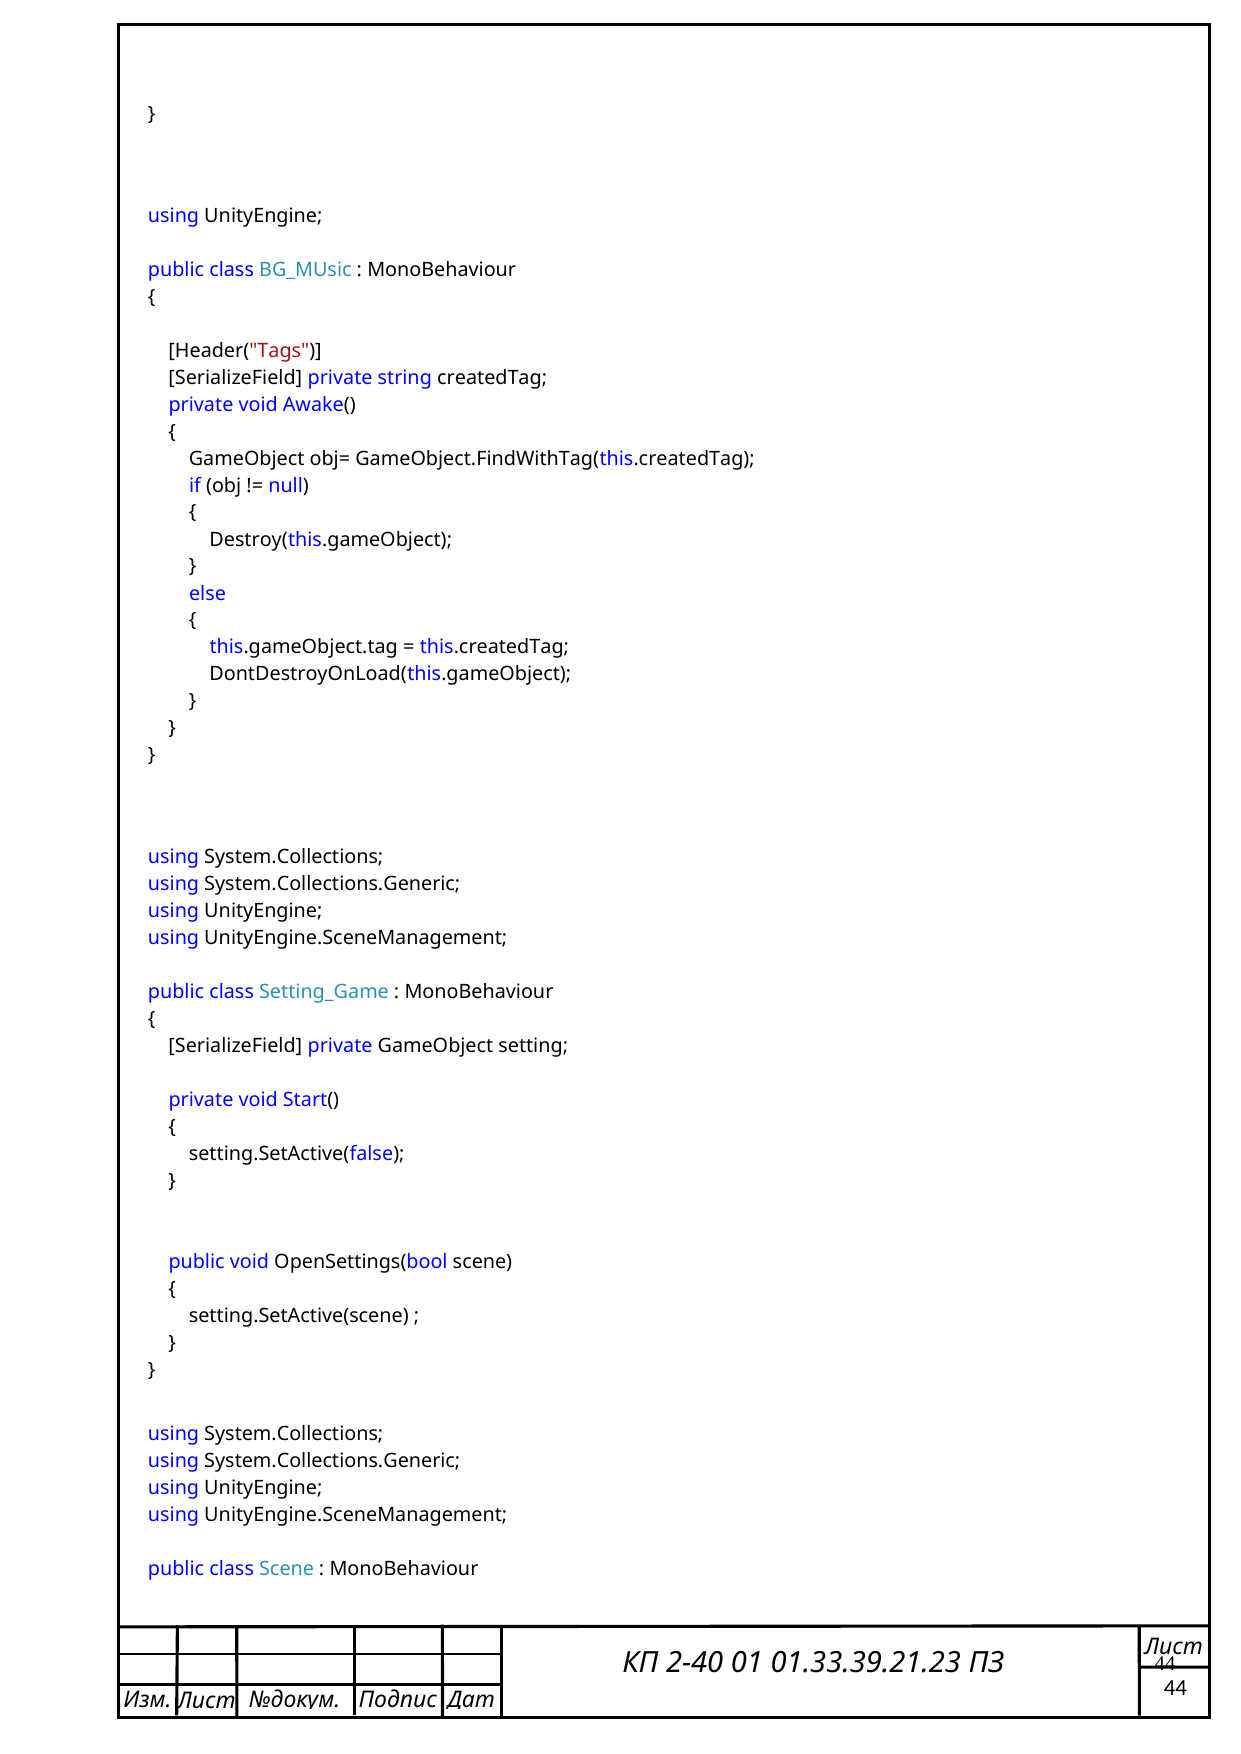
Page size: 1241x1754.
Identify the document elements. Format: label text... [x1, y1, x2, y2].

text using System.Collections; [148, 843, 1175, 869]
text public class Setting_Game : MonoBehaviour [148, 977, 1175, 1004]
text { [148, 282, 1175, 309]
text { [148, 1004, 1175, 1031]
text using UnityEngine; [148, 201, 1175, 228]
text this.gameObject.tag = this.createdTag; [148, 633, 1175, 660]
text { [148, 498, 1175, 525]
text using UnityEngine.SceneManagement; [148, 1501, 1175, 1528]
text } [148, 1355, 1175, 1382]
text } [148, 687, 1175, 714]
text { [148, 1274, 1175, 1301]
text [SerializeField] private string createdTag; [148, 363, 1175, 390]
text public class BG_MUsic : MonoBehaviour [148, 255, 1175, 282]
text using UnityEngine.SceneManagement; [148, 923, 1175, 951]
text { [148, 1112, 1175, 1139]
text DontDestroyOnLoad(this.gameObject); [148, 660, 1175, 687]
text using UnityEngine; [148, 1474, 1175, 1501]
text { [148, 606, 1175, 633]
text using System.Collections.Generic; [148, 1447, 1175, 1474]
text } [148, 99, 1175, 126]
text [Header("Tags")] [148, 336, 1175, 363]
text Destroy(this.gameObject); [148, 525, 1175, 552]
text setting.SetActive(scene) ; [148, 1301, 1175, 1328]
text private void Start() [148, 1085, 1175, 1112]
text } [148, 714, 1175, 741]
text { [148, 417, 1175, 444]
text [SerializeField] private GameObject setting; [148, 1031, 1175, 1058]
text public void OpenSettings(bool scene) [148, 1247, 1175, 1274]
text setting.SetActive(false); [148, 1139, 1175, 1166]
text using System.Collections; [148, 1420, 1175, 1447]
text using UnityEngine; [148, 897, 1175, 923]
text public class Scene : MonoBehaviour [148, 1554, 1175, 1582]
text } [148, 1328, 1175, 1355]
text else [148, 579, 1175, 606]
text using System.Collections.Generic; [148, 869, 1175, 897]
text } [148, 1166, 1175, 1193]
text GameObject obj= GameObject.FindWithTag(this.createdTag); [148, 444, 1175, 471]
text } [148, 741, 1175, 768]
text private void Awake() [148, 390, 1175, 417]
text } [148, 552, 1175, 579]
text if (obj != null) [148, 471, 1175, 498]
